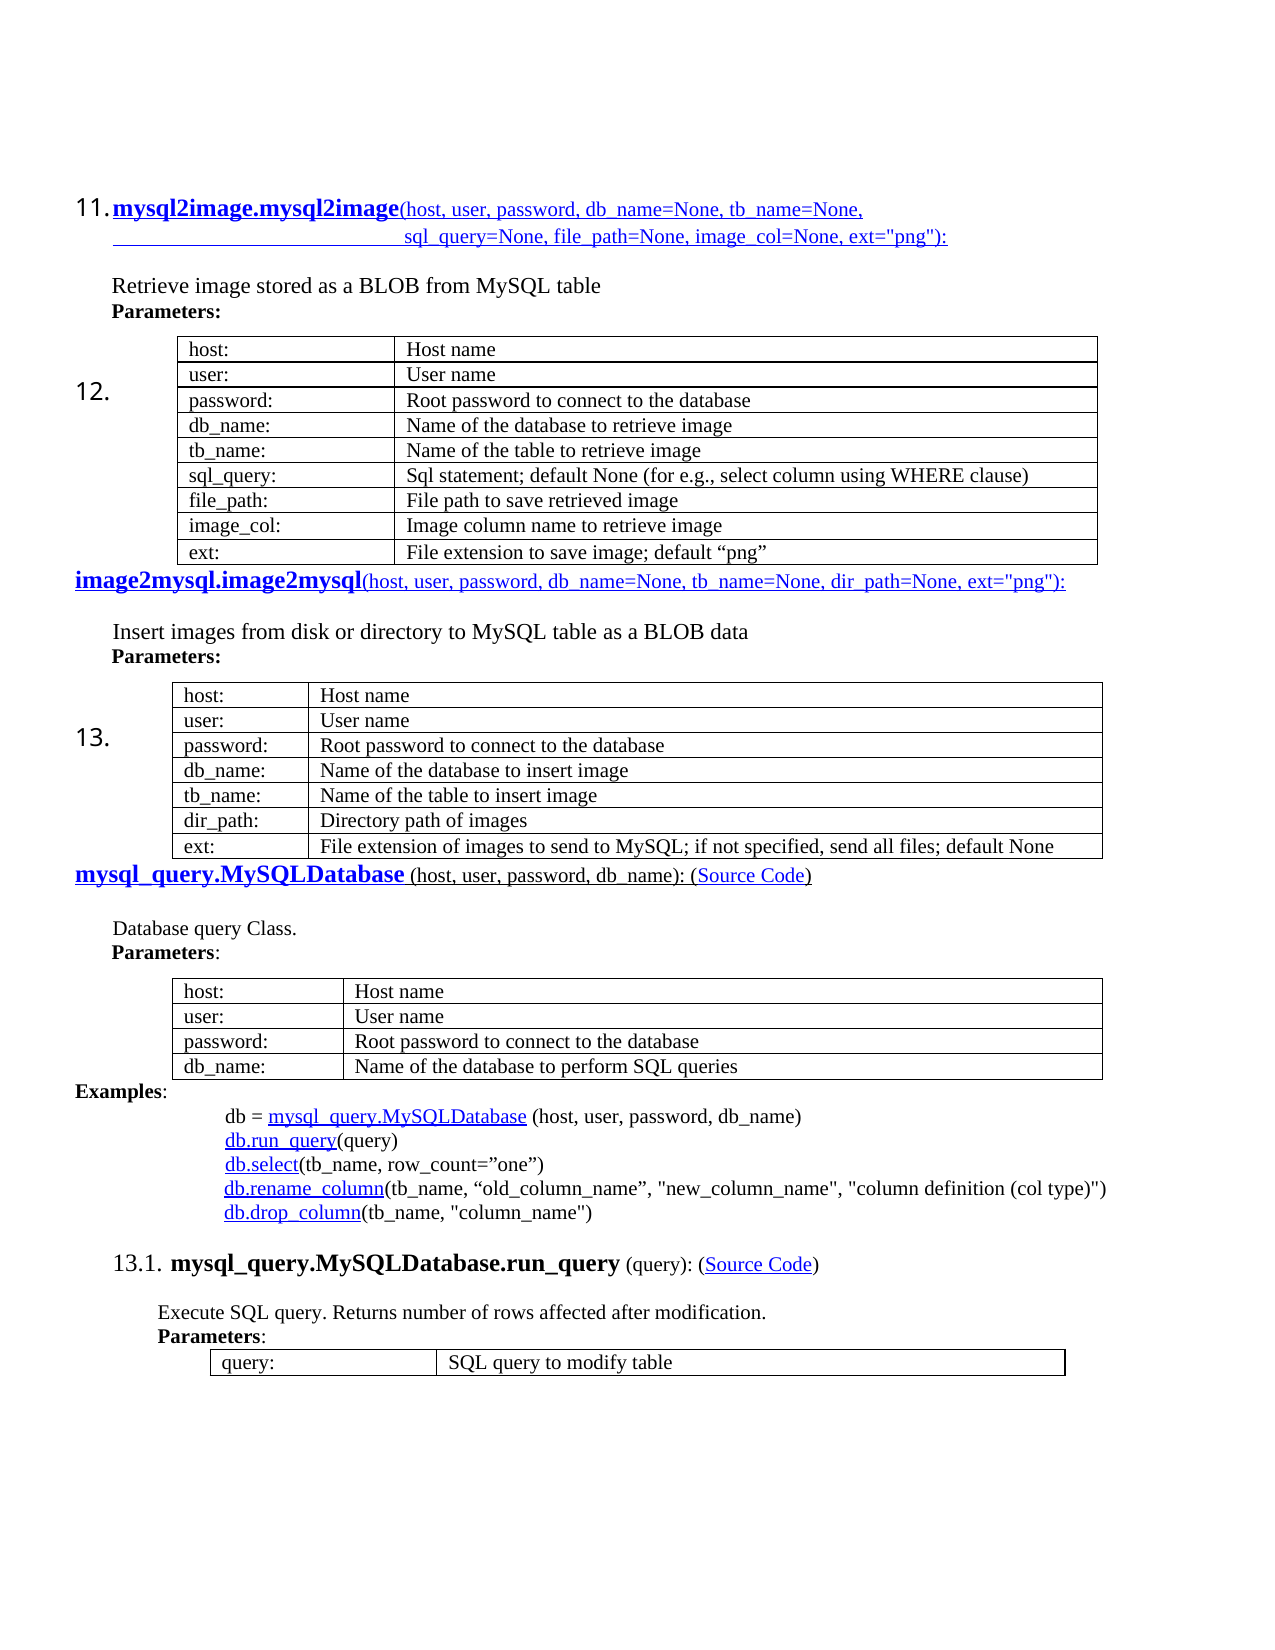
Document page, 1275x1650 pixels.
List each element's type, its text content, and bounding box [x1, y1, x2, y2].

table_cell Name of the database to insert image [309, 758, 1102, 782]
table_cell sql_query: [178, 463, 394, 487]
table_cell File extension to save image; default “png” [395, 540, 1097, 564]
table_header query: [211, 1350, 436, 1375]
table_cell Image column name to retrieve image [395, 513, 1097, 539]
table_cell File extension of images to send to MySQL; if not specified, send all files; default None [309, 834, 1102, 858]
table_cell User name [395, 363, 1097, 386]
text db.run_query(query) [225, 1128, 1200, 1152]
table_cell Name of the database to perform SQL queries [344, 1054, 1102, 1078]
table_cell ext: [178, 540, 394, 564]
table_cell tb_name: [173, 783, 308, 807]
text Database query Class. [112, 916, 1200, 940]
table_cell db_name: [173, 758, 308, 782]
list image2mysql.image2mysql(host, user, password, db_name=None, tb_name=None, dir_path=None, ext="png"): [75, 374, 1200, 594]
text Parameters: [75, 644, 1200, 668]
table_cell Name of the table to retrieve image [395, 438, 1097, 462]
table_cell Root password to connect to the database [309, 733, 1102, 757]
table_header Host name [309, 683, 1102, 707]
text db.drop_column(tb_name, "column_name") [187, 1200, 1200, 1224]
table_cell Directory path of images [309, 808, 1102, 833]
table_cell User name [344, 1004, 1102, 1028]
table_cell password: [178, 388, 394, 412]
table_header host: [173, 683, 308, 707]
table_cell image_col: [178, 513, 394, 539]
table_cell Name of the table to insert image [309, 783, 1102, 807]
table_cell tb_name: [178, 438, 394, 462]
text Examples: [75, 988, 1200, 1103]
text db.select(tb_name, row_count=”one”) [225, 1152, 1200, 1176]
table_header Host name [395, 337, 1097, 361]
table_cell File path to save retrieved image [395, 488, 1097, 512]
table_cell file_path: [178, 488, 394, 512]
table_cell Root password to connect to the database [395, 388, 1097, 412]
text db = mysql_query.MySQLDatabase (host, user, password, db_name) [225, 1103, 1200, 1128]
table_cell dir_path: [173, 808, 308, 833]
table_cell Sql statement; default None (for e.g., select column using WHERE clause) [395, 463, 1097, 487]
table_cell Name of the database to retrieve image [395, 413, 1097, 437]
text Retrieve image stored as a BLOB from MySQL table [75, 272, 1200, 298]
text Parameters: [75, 298, 1200, 323]
table_cell user: [173, 1004, 343, 1028]
list mysql_query.MySQLDatabase (host, user, password, db_name): () [75, 719, 1200, 887]
table_header host: [178, 337, 394, 361]
table_cell User name [309, 708, 1102, 732]
table_cell password: [173, 1029, 343, 1053]
table_cell db_name: [173, 1054, 343, 1078]
text Parameters: [75, 940, 1200, 964]
list mysql2image.mysql2image(host, user, password, db_name=None, tb_name=None, sql_query=None, file_path=None, image_col=None, ext="png"): [75, 190, 1200, 248]
table_cell password: [173, 733, 308, 757]
table_cell user: [173, 708, 308, 732]
list mysql_query.MySQLDatabase.run_query (query): (Source Code) Execute SQL query. Returns number of rows affected after modification. Parameters: [112, 1248, 1200, 1348]
table_header host: [173, 979, 343, 1003]
table_cell Root password to connect to the database [344, 1029, 1102, 1053]
table_cell ext: [173, 834, 308, 858]
table_header Host name [344, 979, 1102, 1003]
table_cell db_name: [178, 413, 394, 437]
text db.rename_column(tb_name, “old_column_name”, "new_column_name", "column definition (col type)") [187, 1176, 1200, 1200]
table_header SQL query to modify table [437, 1350, 1064, 1375]
text Insert images from disk or directory to MySQL table as a BLOB data [112, 618, 1200, 644]
table_cell user: [178, 363, 394, 386]
